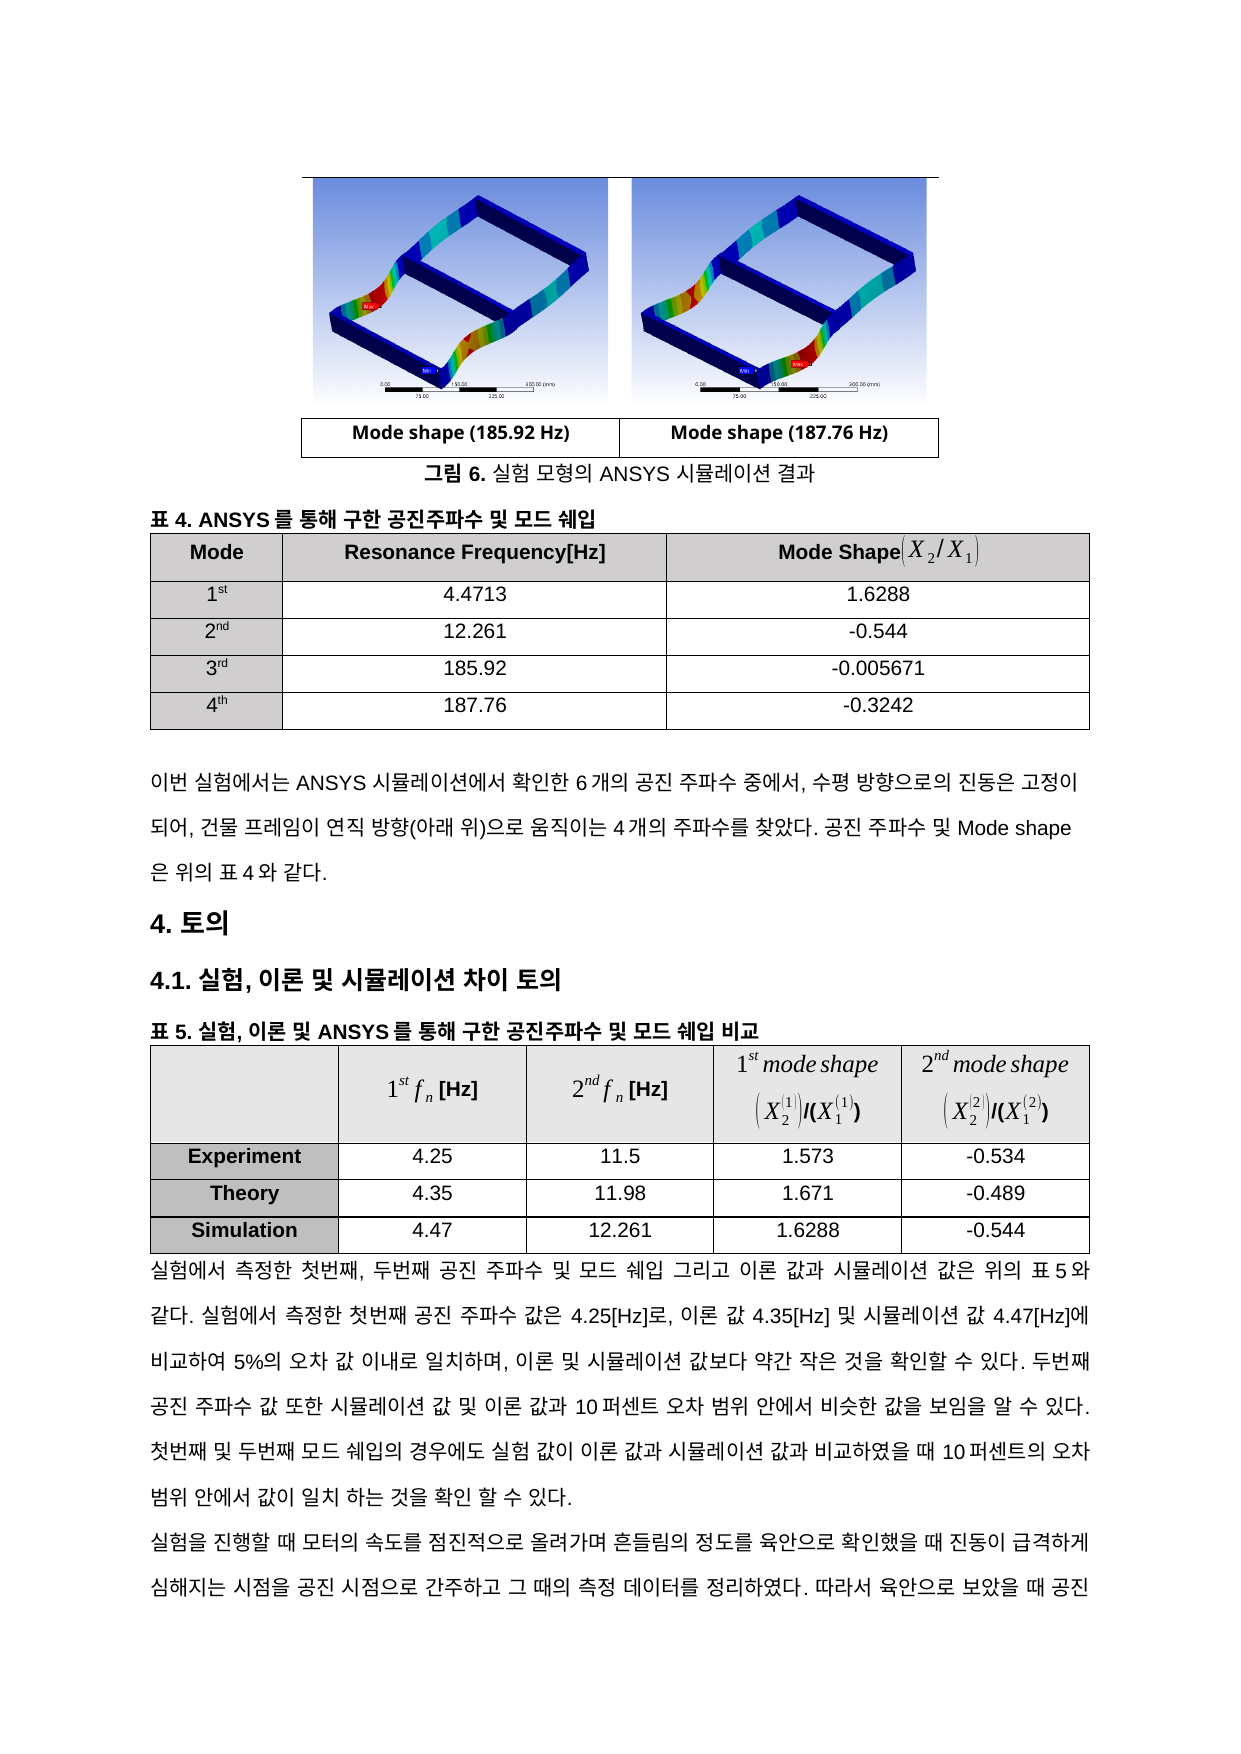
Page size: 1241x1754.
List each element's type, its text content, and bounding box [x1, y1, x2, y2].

table_cell 4th [151, 693, 282, 729]
table_cell 2nd [151, 619, 282, 655]
table_cell 1.6288 [714, 1218, 901, 1253]
table_cell Experiment [151, 1144, 338, 1179]
table_header /() [902, 1046, 1089, 1142]
table_cell [302, 178, 619, 418]
table_cell Mode shape (187.76 Hz) [620, 419, 938, 457]
text 이번 실험에서는 ANSYS 시뮬레이션에서 확인한 6개의 공진 주파수 중에서, 수평 방향으로의 진동은 고정이 되어, 건물 프레임이 연직 방향(아래 위)으로 움직이는 4개의 주파수를 찾았다. 공진 주파수 및 Mode shape은 위의 표4와 같다. [150, 766, 1090, 887]
text 표 5. 실험, 이론 및 ANSYS를 통해 구한 공진주파수 및 모드 쉐입 비교 [150, 1015, 1090, 1045]
table_header [151, 1046, 338, 1142]
picture [312, 178, 609, 406]
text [150, 1526, 1090, 1602]
table_cell -0.005671 [667, 656, 1089, 692]
table_cell 11.98 [527, 1180, 713, 1216]
table_cell -0.544 [667, 619, 1089, 655]
text 그림 6. 실험 모형의 ANSYS 시뮬레이션 결과 [150, 458, 1090, 488]
table_cell 1.573 [714, 1144, 901, 1179]
table_cell 185.92 [283, 656, 666, 692]
table_header Mode [151, 534, 282, 581]
table_cell Simulation [151, 1218, 338, 1253]
table_cell Mode shape (185.92 Hz) [302, 419, 619, 457]
table_cell 187.76 [283, 693, 666, 729]
text 4.1. 실험, 이론 및 시뮬레이션 차이 토의 [150, 961, 1090, 997]
table_cell 12.261 [283, 619, 666, 655]
table_header [Hz] [527, 1046, 713, 1142]
table_cell 4.35 [339, 1180, 526, 1216]
table_cell -0.544 [902, 1218, 1089, 1253]
table_cell Theory [151, 1180, 338, 1216]
table_cell [620, 178, 939, 418]
table_header /() [714, 1046, 901, 1142]
table_cell -0.489 [902, 1180, 1089, 1216]
table_cell 12.261 [527, 1218, 713, 1253]
table_cell 4.4713 [283, 582, 666, 618]
table_header Resonance Frequency[Hz] [283, 534, 666, 581]
table_header [Hz] [339, 1046, 526, 1142]
table_header Mode Shape [667, 534, 1089, 581]
table_cell 4.25 [339, 1144, 526, 1179]
table_cell 4.47 [339, 1218, 526, 1253]
table_cell 11.5 [527, 1144, 713, 1179]
picture [631, 178, 927, 406]
table_cell -0.3242 [667, 693, 1089, 729]
text 표 4. ANSYS를 통해 구한 공진주파수 및 모드 쉐입 [150, 503, 1090, 533]
text 4. 토의 [150, 902, 1090, 941]
table_cell 1st [151, 582, 282, 618]
table_cell 1.671 [714, 1180, 901, 1216]
text 실험에서 측정한 첫번째, 두번째 공진 주파수 및 모드 쉐입 그리고 이론 값과 시뮬레이션 값은 위의 표5와 같다. 실험에서 측정한 첫번째 공진 주파수 값은 4.25[Hz]로, 이론 값 4.35[Hz] 및 시뮬레이션 값 4.47[Hz]에 비교하여 5%의 오차 값 이내로 일치하며, 이론 및 시뮬레이션 값보다 약간 작은 것을 확인할 수 있다. 두번째 공진 주파수 값 또한 시뮬레이션 값 및 이론 값과 10퍼센트 오차 범위 안에서 비슷한 값을 보임을 알 수 있다. 첫번째 및 두번째 모드 쉐입의 경우에도 실험 값이 이론 값과 시뮬레이션 값과 비교하였을 때 10퍼센트의 오차 범위 안에서 값이 일치 하는 것을 확인 할 수 있다. [150, 1254, 1090, 1511]
table_cell 1.6288 [667, 582, 1089, 618]
table_cell 3rd [151, 656, 282, 692]
table_cell -0.534 [902, 1144, 1089, 1179]
